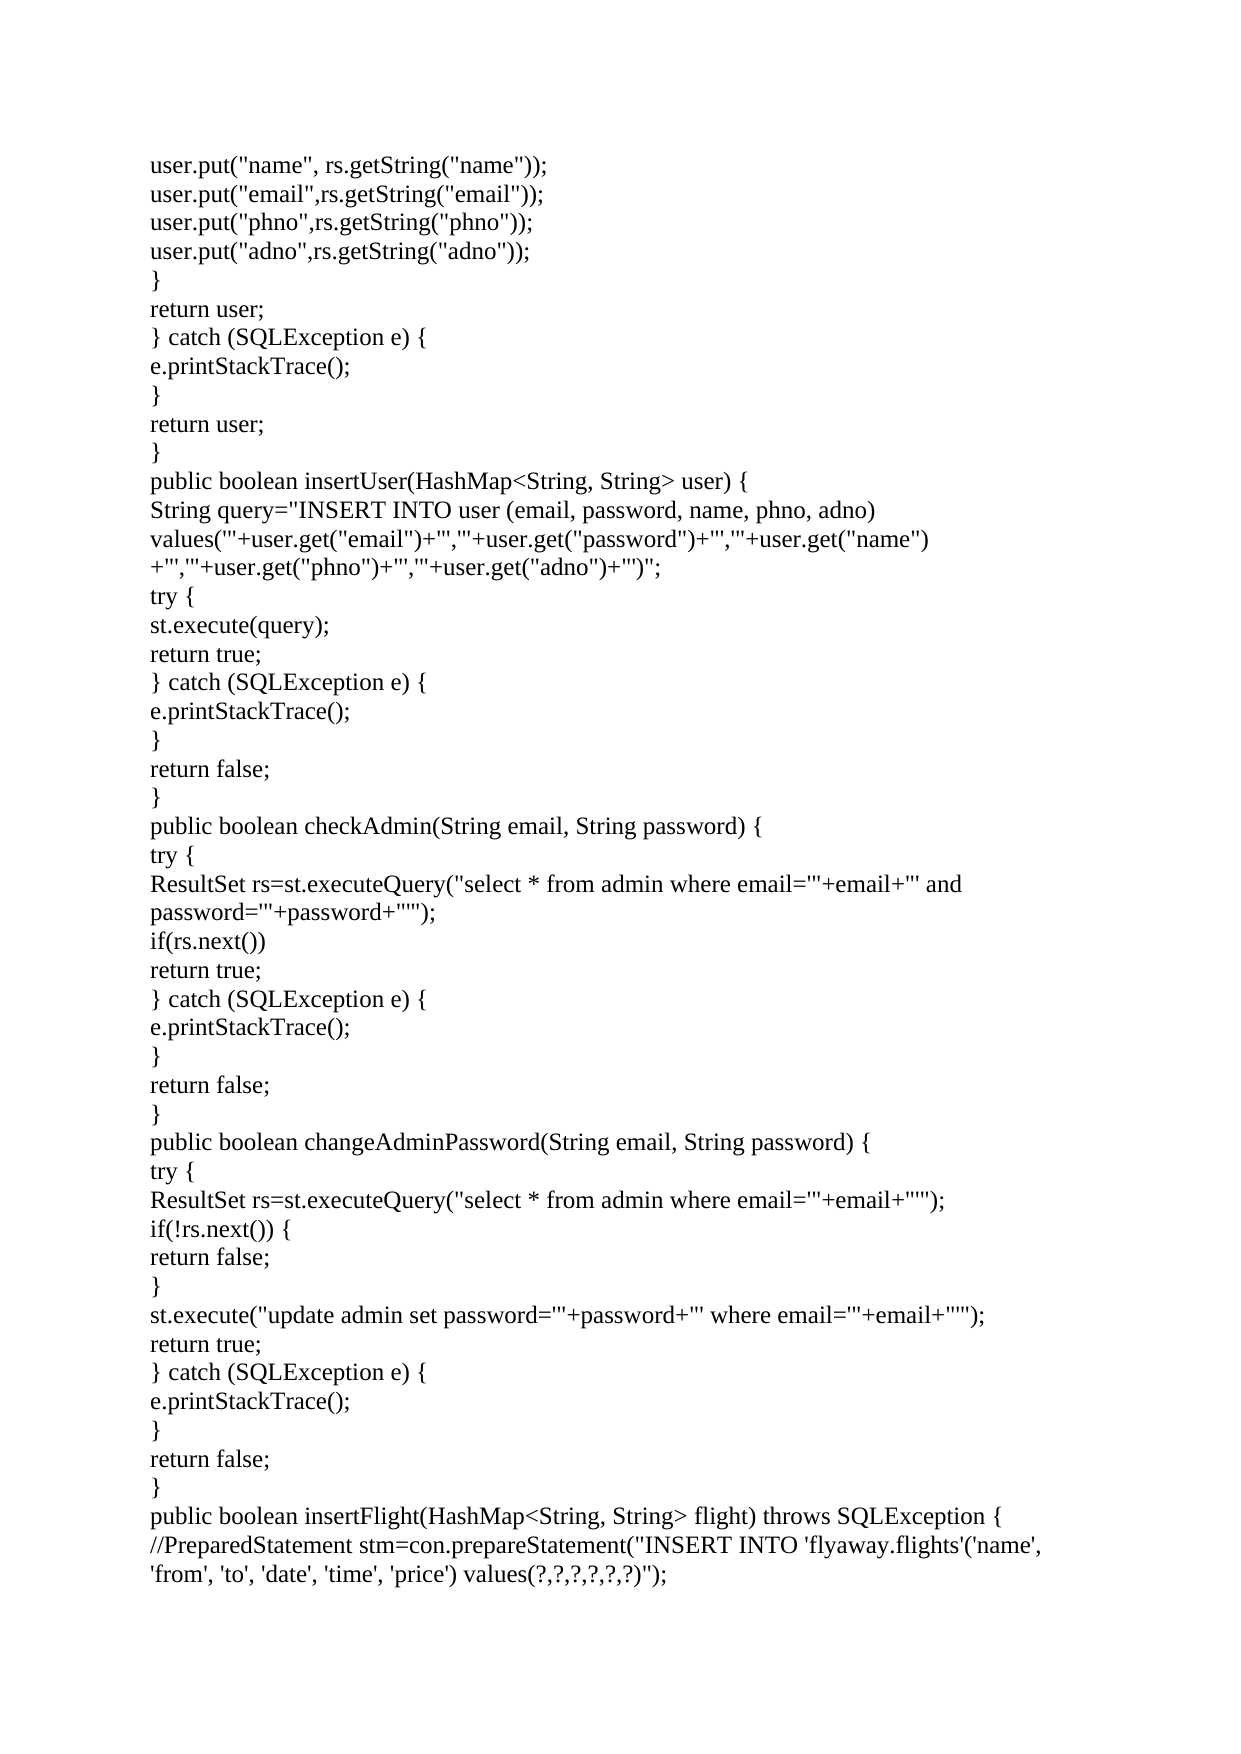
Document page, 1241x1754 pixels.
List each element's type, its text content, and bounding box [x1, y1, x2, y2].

text e.printStackTrace(); [150, 1386, 1090, 1415]
text return true; [150, 955, 1090, 984]
text user.put("adno",rs.getString("adno")); [150, 236, 1090, 265]
text } [150, 1041, 1090, 1070]
text st.execute("update admin set password='"+password+"' where email='"+email+"'"); [150, 1300, 1090, 1329]
text try { [150, 581, 1090, 610]
text st.execute(query); [150, 610, 1090, 639]
text } catch (SQLException e) { [150, 1357, 1090, 1386]
text } catch (SQLException e) { [150, 667, 1090, 696]
text e.printStackTrace(); [150, 1012, 1090, 1041]
text ResultSet rs=st.executeQuery("select * from admin where email='"+email+"' and password='"+password+"'"); [150, 869, 1090, 926]
text user.put("email",rs.getString("email")); [150, 179, 1090, 207]
text } [150, 437, 1090, 466]
text } [150, 782, 1090, 811]
text e.printStackTrace(); [150, 351, 1090, 380]
text return false; [150, 1444, 1090, 1472]
text return false; [150, 1242, 1090, 1271]
text user.put("phno",rs.getString("phno")); [150, 207, 1090, 236]
text } [150, 1472, 1090, 1501]
text public boolean checkAdmin(String email, String password) { [150, 811, 1090, 840]
text if(!rs.next()) { [150, 1214, 1090, 1242]
text } [150, 725, 1090, 754]
text public boolean insertFlight(HashMap<String, String> flight) throws SQLException { [150, 1501, 1090, 1530]
text } [150, 1099, 1090, 1127]
text } [150, 1415, 1090, 1444]
text return true; [150, 639, 1090, 667]
text return false; [150, 1070, 1090, 1099]
text user.put("name", rs.getString("name")); [150, 150, 1090, 179]
text ResultSet rs=st.executeQuery("select * from admin where email='"+email+"'"); [150, 1185, 1090, 1214]
text } catch (SQLException e) { [150, 322, 1090, 351]
text } [150, 380, 1090, 409]
text String query="INSERT INTO user (email, password, name, phno, adno) values('"+user.get("email")+"','"+user.get("password")+"','"+user.get("name")+"','"+user.get("phno")+"','"+user.get("adno")+"')"; [150, 495, 1090, 581]
text try { [150, 1156, 1090, 1185]
text e.printStackTrace(); [150, 696, 1090, 725]
text } catch (SQLException e) { [150, 984, 1090, 1012]
text if(rs.next()) [150, 926, 1090, 955]
text return user; [150, 294, 1090, 322]
text try { [150, 840, 1090, 869]
text return user; [150, 409, 1090, 437]
text //PreparedStatement stm=con.prepareStatement("INSERT INTO 'flyaway.flights'('name', 'from', 'to', 'date', 'time', 'price') values(?,?,?,?,?,?)"); [150, 1530, 1090, 1587]
text return true; [150, 1329, 1090, 1357]
text return false; [150, 754, 1090, 782]
text public boolean changeAdminPassword(String email, String password) { [150, 1127, 1090, 1156]
text public boolean insertUser(HashMap<String, String> user) { [150, 466, 1090, 495]
text } [150, 265, 1090, 294]
text } [150, 1271, 1090, 1300]
